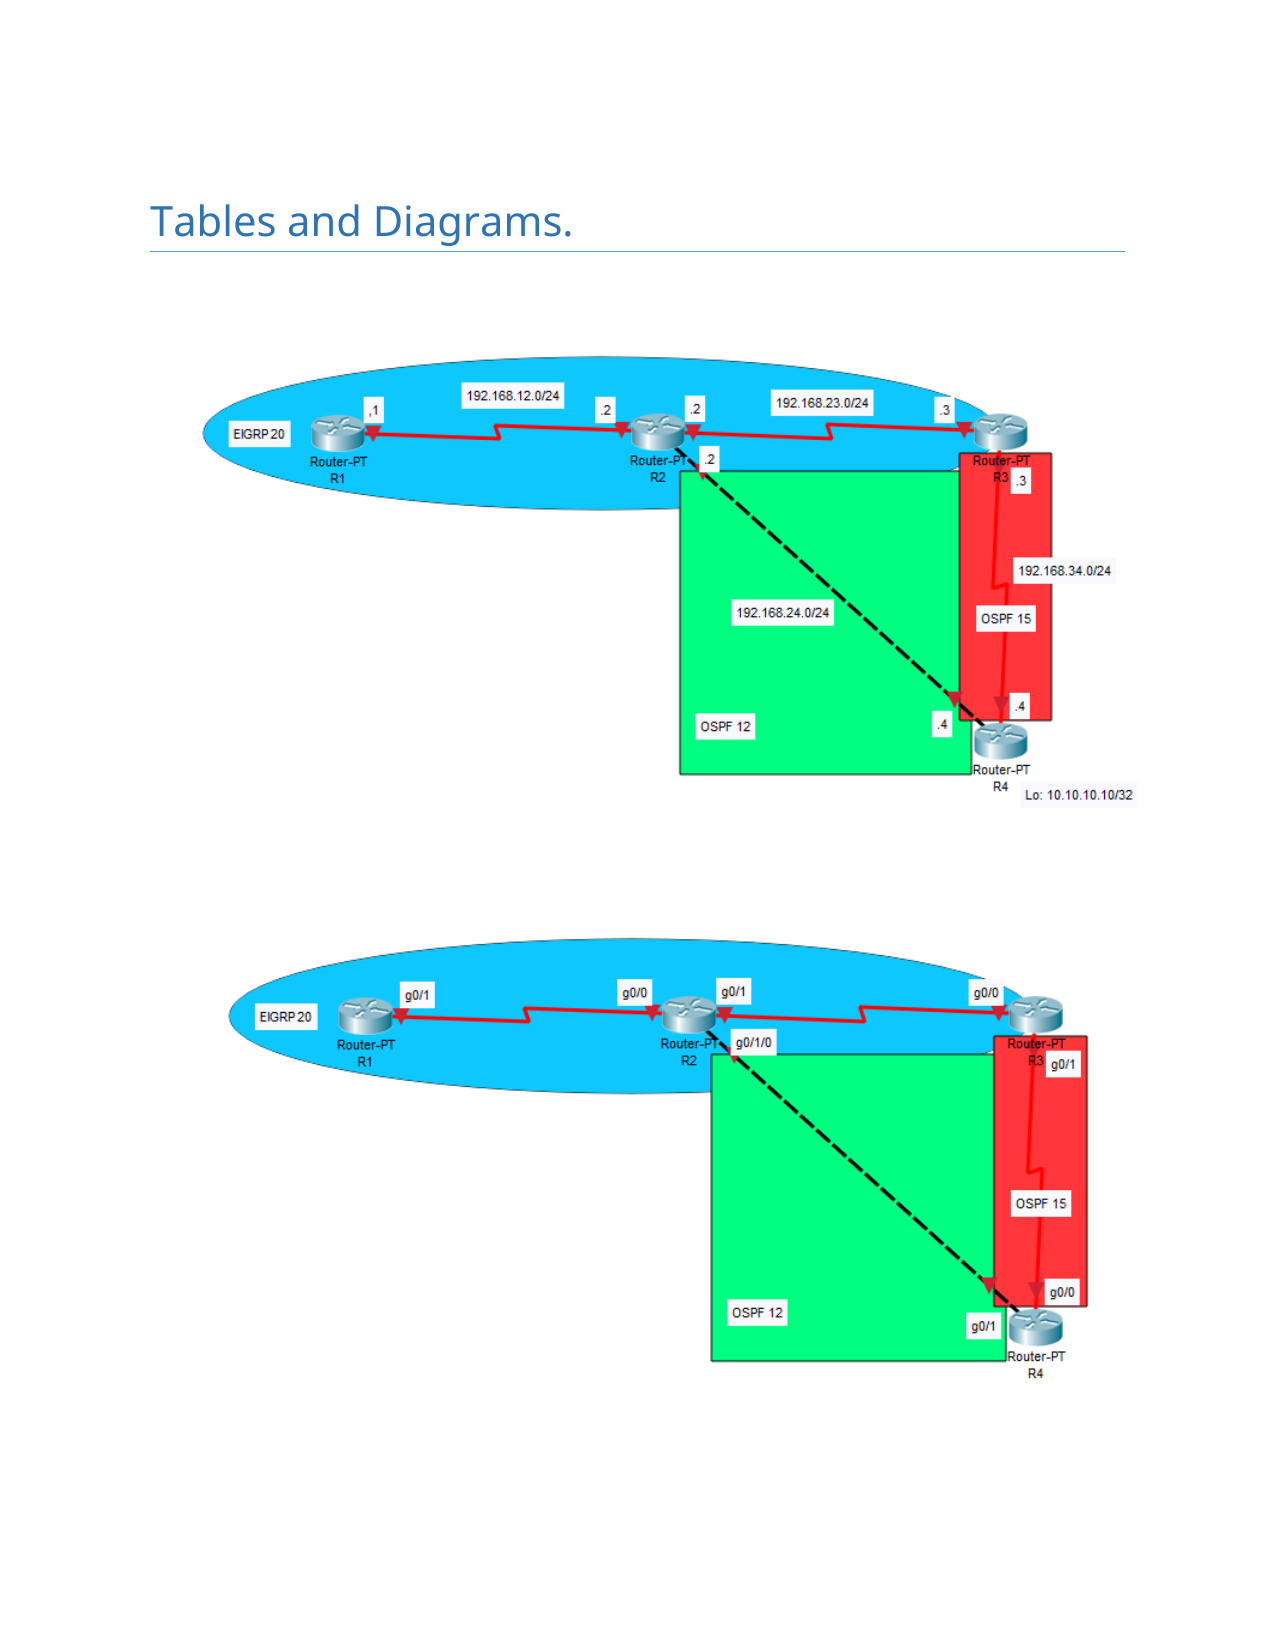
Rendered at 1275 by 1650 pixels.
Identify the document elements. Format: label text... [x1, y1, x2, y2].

subtitle Tables and Diagrams. [150, 192, 1125, 251]
picture [150, 858, 1139, 1417]
picture [150, 284, 1196, 856]
